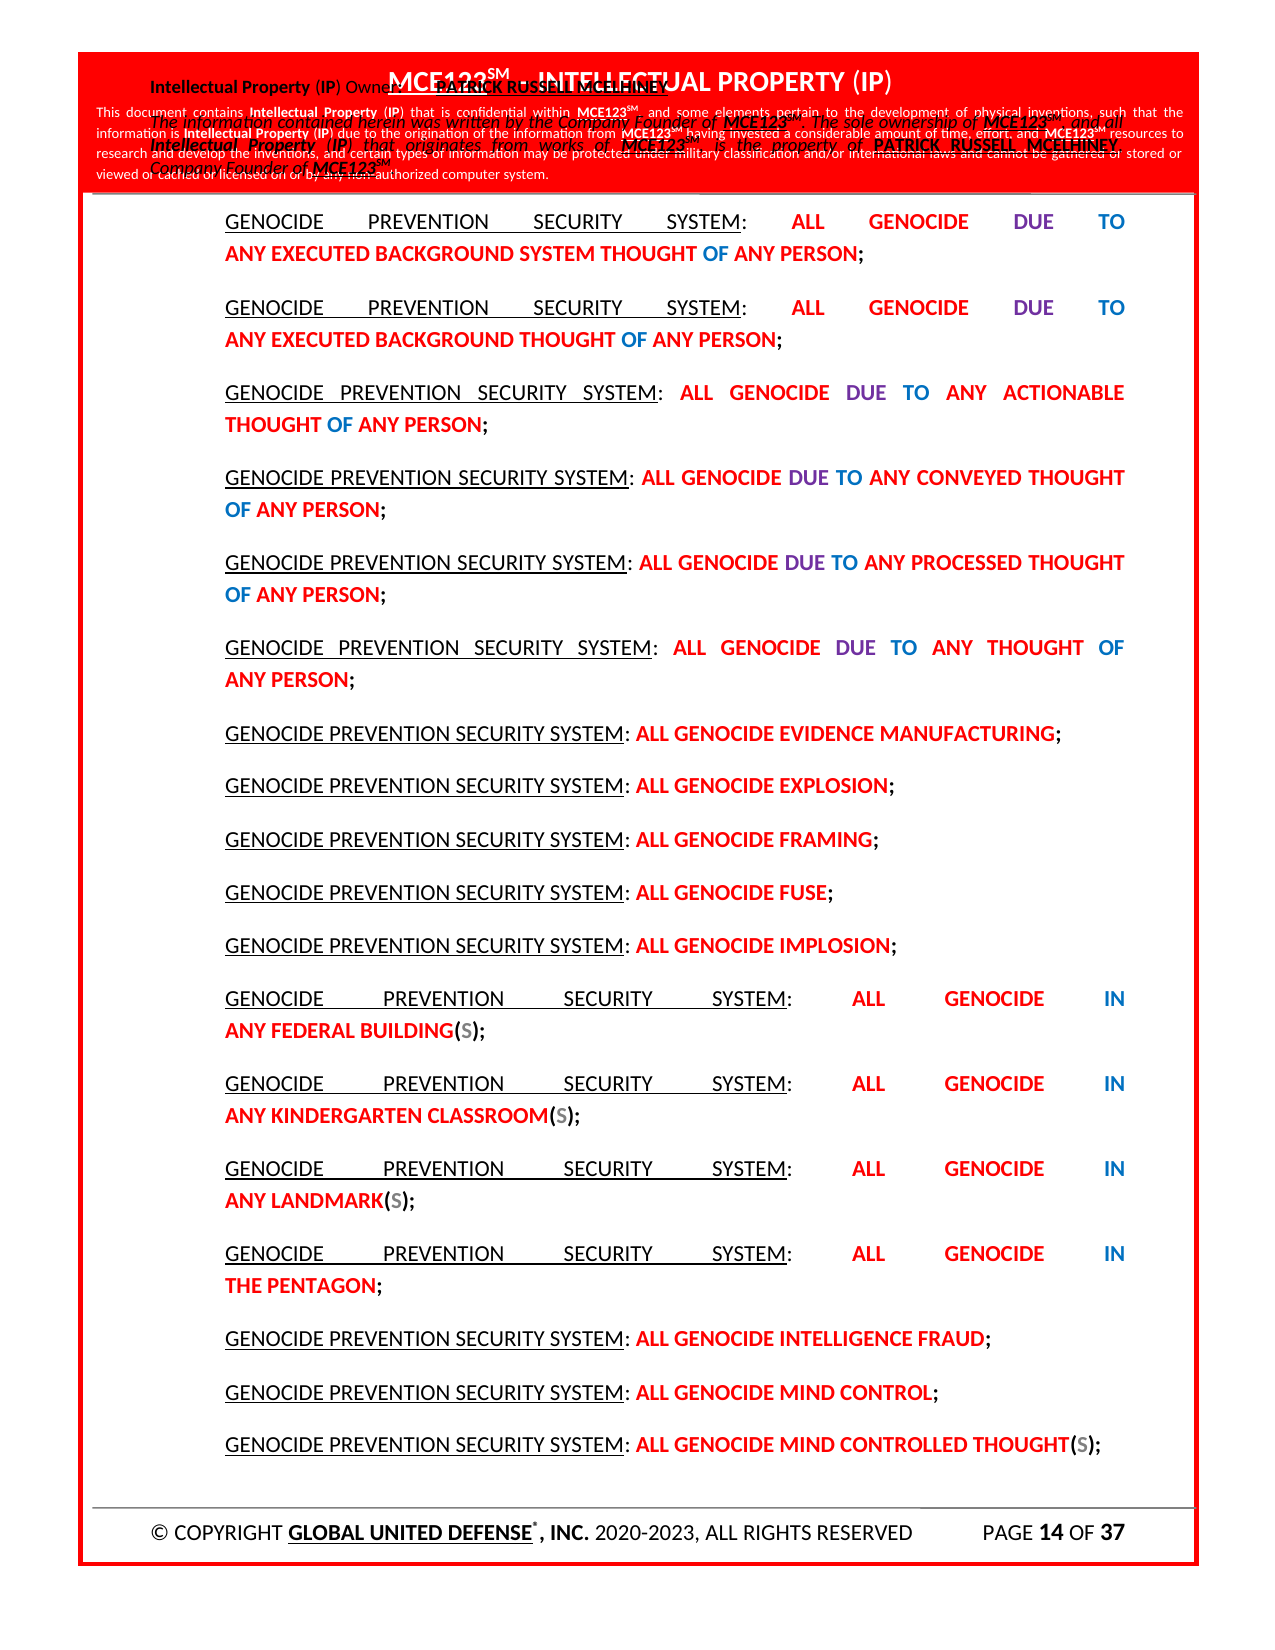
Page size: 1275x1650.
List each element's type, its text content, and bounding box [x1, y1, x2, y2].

text GENOCIDE PREVENTION SECURITY SYSTEM: ALL GENOCIDE DUE TO ANY ACTIONABLE THOUGHT OF ANY PERSON; [225, 378, 1125, 438]
text GENOCIDE PREVENTION SECURITY SYSTEM: ALL GENOCIDE IN ANY KINDERGARTEN CLASSROOM(S); [225, 1069, 1125, 1129]
text GENOCIDE PREVENTION SECURITY SYSTEM: ALL GENOCIDE IN THE PENTAGON; [225, 1239, 1125, 1299]
text GENOCIDE PREVENTION SECURITY SYSTEM: ALL GENOCIDE DUE TO ANY EXECUTED BACKGROUND SYSTEM THOUGHT OF ANY PERSON; [225, 207, 1125, 268]
text GENOCIDE PREVENTION SECURITY SYSTEM: ALL GENOCIDE DUE TO ANY PROCESSED THOUGHT OF ANY PERSON; [225, 548, 1125, 608]
text GENOCIDE PREVENTION SECURITY SYSTEM: ALL GENOCIDE DUE TO ANY EXECUTED BACKGROUND THOUGHT OF ANY PERSON; [225, 293, 1125, 353]
text GENOCIDE PREVENTION SECURITY SYSTEM: ALL GENOCIDE IN ANY FEDERAL BUILDING(S); [225, 984, 1125, 1044]
text GENOCIDE PREVENTION SECURITY SYSTEM: ALL GENOCIDE EXPLOSION; [225, 772, 1125, 800]
text GENOCIDE PREVENTION SECURITY SYSTEM: ALL GENOCIDE FRAMING; [225, 825, 1125, 853]
text GENOCIDE PREVENTION SECURITY SYSTEM: ALL GENOCIDE IMPLOSION; [225, 931, 1125, 959]
text GENOCIDE PREVENTION SECURITY SYSTEM: ALL GENOCIDE MIND CONTROLLED THOUGHT(S); [225, 1431, 1125, 1459]
text GENOCIDE PREVENTION SECURITY SYSTEM: ALL GENOCIDE FUSE; [225, 878, 1125, 906]
text GENOCIDE PREVENTION SECURITY SYSTEM: ALL GENOCIDE DUE TO ANY THOUGHT OF ANY PERSON; [225, 633, 1125, 694]
text GENOCIDE PREVENTION SECURITY SYSTEM: ALL GENOCIDE DUE TO ANY CONVEYED THOUGHT OF ANY PERSON; [225, 463, 1125, 523]
text GENOCIDE PREVENTION SECURITY SYSTEM: ALL GENOCIDE INTELLIGENCE FRAUD; [225, 1324, 1125, 1353]
text GENOCIDE PREVENTION SECURITY SYSTEM: ALL GENOCIDE IN ANY LANDMARK(S); [225, 1154, 1125, 1214]
text GENOCIDE PREVENTION SECURITY SYSTEM: ALL GENOCIDE MIND CONTROL; [225, 1378, 1125, 1406]
text GENOCIDE PREVENTION SECURITY SYSTEM: ALL GENOCIDE EVIDENCE MANUFACTURING; [225, 719, 1125, 747]
